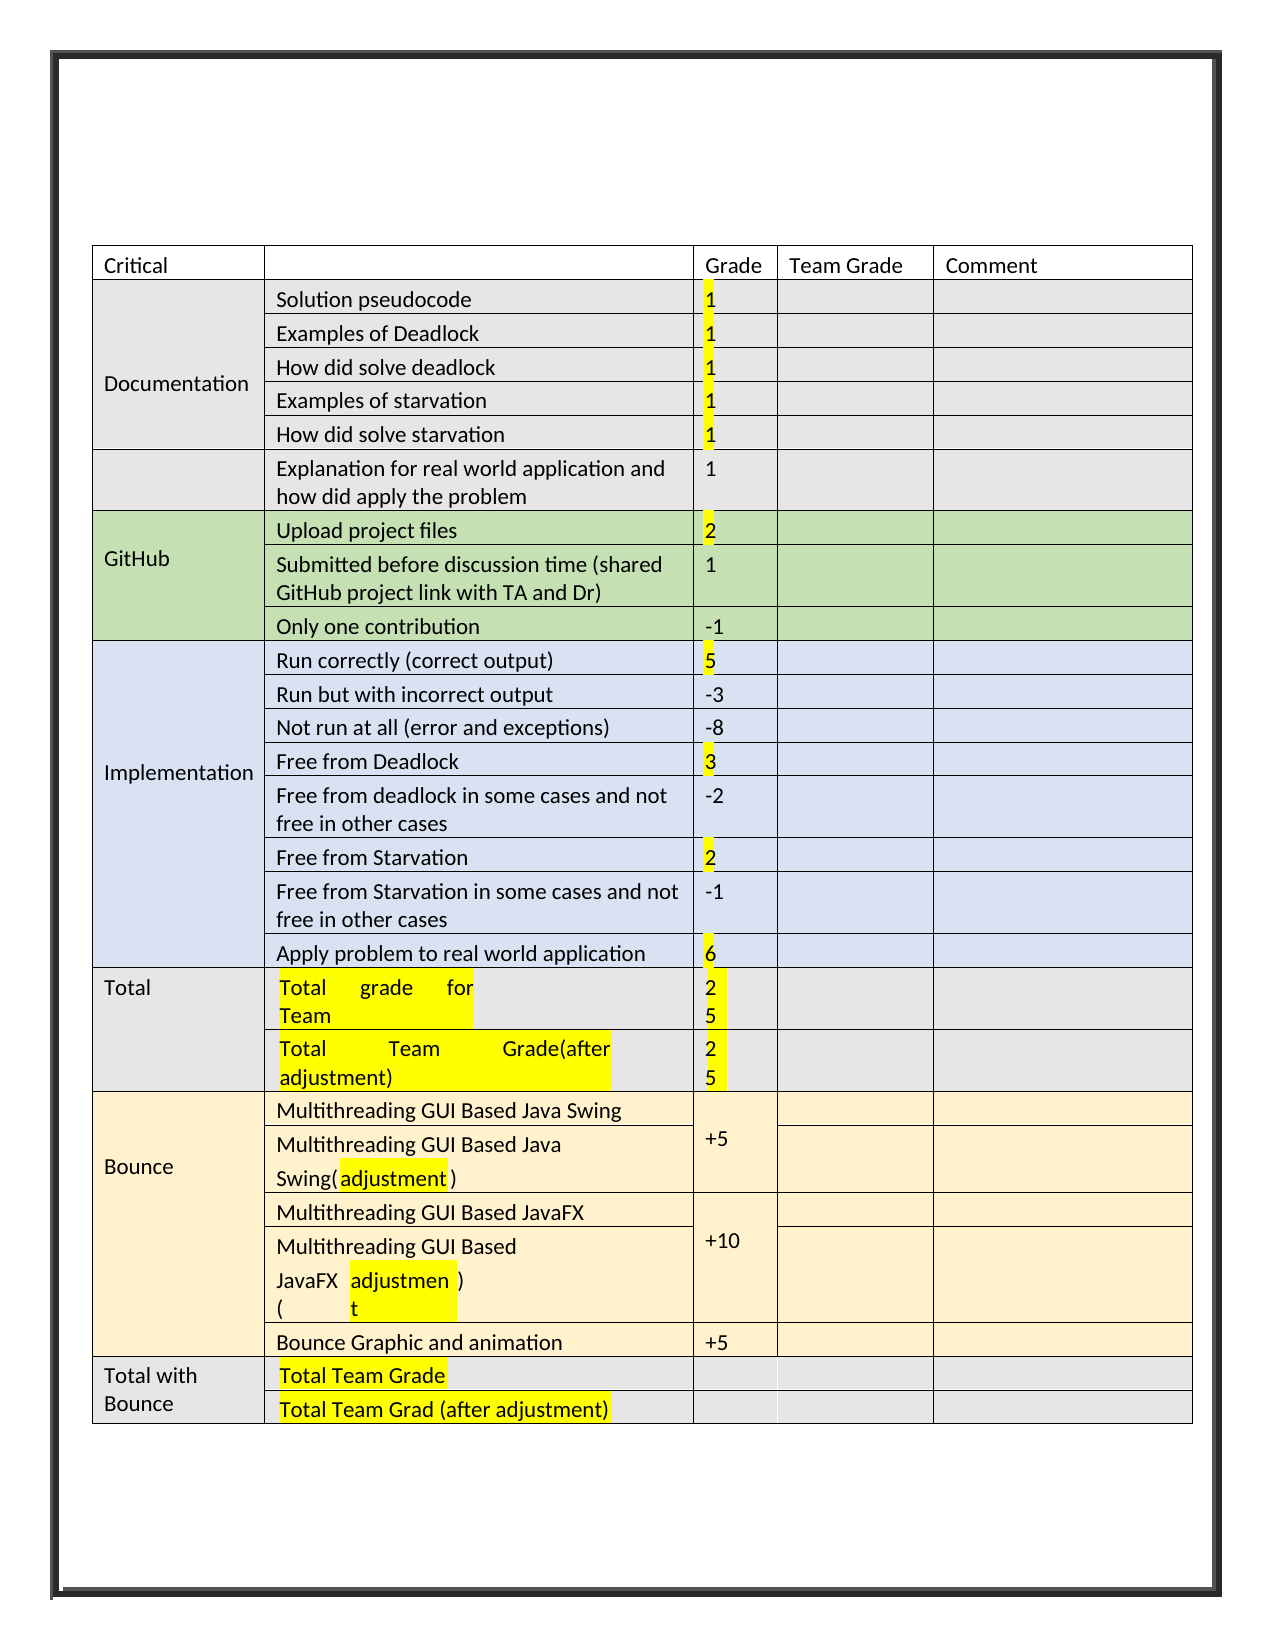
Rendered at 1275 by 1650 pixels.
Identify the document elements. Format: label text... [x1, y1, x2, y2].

table_cell [778, 968, 933, 1029]
table_cell [778, 709, 933, 742]
table_cell How did solve deadlock [265, 348, 693, 381]
table_cell Total Team Grade(after adjustment) [279, 1030, 611, 1091]
table_cell 1 [708, 545, 777, 606]
table_cell -2 [694, 776, 777, 837]
table_cell [778, 280, 933, 313]
table_cell [778, 675, 933, 708]
table_cell [934, 968, 1192, 1029]
table_cell Bounce [93, 1092, 264, 1356]
table_cell Multithreading GUI Based JavaFX [265, 1193, 693, 1226]
table_cell 1 [714, 382, 777, 415]
table_cell [728, 968, 777, 1029]
table_cell [934, 280, 1192, 313]
table_cell Free from Starvation [265, 838, 693, 871]
table_cell Run correctly (correct output) [265, 641, 693, 674]
table_cell adjustment [340, 1158, 448, 1192]
table_cell [778, 743, 933, 775]
table_cell GitHub [93, 511, 264, 640]
table_cell [474, 968, 693, 1029]
table_cell [265, 968, 279, 1029]
table_header Comment [934, 246, 1192, 279]
table_cell [694, 280, 703, 313]
table_cell Bounce Graphic and animation [265, 1323, 693, 1356]
table_cell Free from deadlock in some cases and not free in other cases [265, 776, 693, 837]
table_cell Free from Starvation in some cases and not free in other cases [265, 872, 693, 933]
table_cell [694, 1391, 777, 1423]
table_cell [778, 416, 933, 448]
table_header Grade [694, 246, 777, 279]
table_cell 5 [714, 641, 777, 674]
table_cell Documentation [93, 280, 264, 448]
table_header Critical [93, 246, 264, 279]
table_cell Upload project files [265, 511, 693, 544]
table_cell [934, 1227, 1192, 1322]
table_cell JavaFX ( [265, 1260, 350, 1322]
table_cell [694, 743, 703, 775]
table_cell Run but with incorrect output [265, 675, 693, 708]
table_cell [778, 641, 933, 674]
table_cell [934, 545, 1192, 606]
table_cell Explanation for real world application and how did apply the problem [265, 450, 693, 510]
table_cell [934, 1126, 1192, 1192]
table_cell [934, 709, 1192, 742]
table_cell adjustment [350, 1260, 457, 1322]
table_cell [934, 382, 1192, 415]
table_cell Swing( [265, 1158, 340, 1192]
table_cell [778, 348, 933, 381]
table_cell [934, 1357, 1192, 1389]
table_cell Submitted before discussion time (shared GitHub project link with TA and Dr) [265, 545, 693, 606]
table_cell [934, 675, 1192, 708]
table_cell [694, 545, 708, 606]
table_cell [778, 607, 933, 640]
table_cell [778, 1030, 933, 1091]
table_cell [694, 641, 703, 674]
table_cell [694, 511, 703, 544]
table_cell [934, 776, 1192, 837]
table_cell 1 [714, 280, 777, 313]
table_cell How did solve starvation [265, 416, 693, 448]
table_cell Total grade for Team [279, 968, 474, 1029]
table_cell [934, 1391, 1192, 1423]
table_cell [778, 1092, 933, 1124]
table_cell Only one contribution [265, 607, 693, 640]
table_cell [728, 1030, 777, 1091]
table_cell [778, 872, 933, 933]
table_cell [694, 1030, 708, 1091]
table_cell [778, 1323, 933, 1356]
table_cell +5 [694, 1092, 777, 1192]
table_cell [934, 1193, 1192, 1226]
table_cell [934, 511, 1192, 544]
table_cell [934, 641, 1192, 674]
table_cell [694, 968, 708, 1029]
table_cell Free from Deadlock [265, 743, 693, 775]
table_cell Total with Bounce [93, 1357, 264, 1423]
table_cell 1 [708, 450, 777, 510]
table_cell [934, 743, 1192, 775]
table_cell -8 [694, 709, 777, 742]
table_cell 1 [714, 314, 777, 347]
table_cell [934, 416, 1192, 448]
table_cell [934, 1092, 1192, 1124]
table_cell [694, 348, 703, 381]
table_cell [265, 1357, 279, 1389]
table_cell 2 [714, 511, 777, 544]
table_cell [778, 1391, 933, 1423]
table_header [265, 246, 693, 279]
table_cell ) [457, 1260, 693, 1322]
table_cell 6 [714, 934, 777, 967]
table_cell [778, 450, 933, 510]
table_cell Examples of Deadlock [265, 314, 693, 347]
table_cell Multithreading GUI Based Java [265, 1126, 693, 1158]
table_cell [778, 382, 933, 415]
table_cell [934, 934, 1192, 967]
table_cell ) [448, 1158, 693, 1192]
table_cell Examples of starvation [265, 382, 693, 415]
table_cell [265, 1391, 279, 1423]
table_cell Total Team Grade [279, 1357, 448, 1389]
table_cell -1 [694, 872, 777, 933]
table_cell [694, 416, 703, 448]
table_cell [778, 934, 933, 967]
table_cell 3 [714, 743, 777, 775]
table_cell [778, 545, 933, 606]
table_cell 25 [708, 1030, 727, 1091]
table_cell [611, 1030, 693, 1091]
table_header Team Grade [778, 246, 933, 279]
table_cell Not run at all (error and exceptions) [265, 709, 693, 742]
table_cell Total Team Grad (after adjustment) [279, 1391, 611, 1423]
table_cell [448, 1357, 693, 1389]
table_cell Solution pseudocode [265, 280, 693, 313]
table_cell [934, 314, 1192, 347]
table_cell [778, 1357, 933, 1389]
table_cell [694, 450, 708, 510]
table_cell Multithreading GUI Based [265, 1227, 693, 1260]
table_cell [694, 934, 703, 967]
table_cell -1 [694, 607, 777, 640]
table_cell 1 [714, 348, 777, 381]
table_cell [934, 838, 1192, 871]
table_cell [694, 382, 703, 415]
table_cell +5 [694, 1323, 777, 1356]
table_cell Apply problem to real world application [265, 934, 693, 967]
table_cell [934, 1030, 1192, 1091]
table_cell [778, 1126, 933, 1192]
table_cell [694, 1357, 777, 1389]
table_cell [611, 1391, 693, 1423]
table_cell [778, 1227, 933, 1322]
table_cell -3 [694, 675, 777, 708]
table_cell Multithreading GUI Based Java Swing [265, 1092, 693, 1124]
table_cell +10 [694, 1193, 777, 1322]
table_cell 2 [714, 838, 777, 871]
table_cell Total [93, 968, 264, 1091]
table_cell [778, 1193, 933, 1226]
table_cell [934, 607, 1192, 640]
table_cell 25 [708, 968, 727, 1029]
table_cell Implementation [93, 641, 264, 967]
table_cell [694, 838, 703, 871]
table_cell [934, 872, 1192, 933]
table_cell [265, 1030, 279, 1091]
table_cell [778, 838, 933, 871]
table_cell [934, 1323, 1192, 1356]
table_cell [934, 348, 1192, 381]
table_cell [778, 511, 933, 544]
table_cell [694, 314, 703, 347]
table_cell [778, 776, 933, 837]
table_cell 1 [714, 416, 777, 448]
table_cell [778, 314, 933, 347]
table_cell [93, 450, 264, 510]
table_cell [934, 450, 1192, 510]
